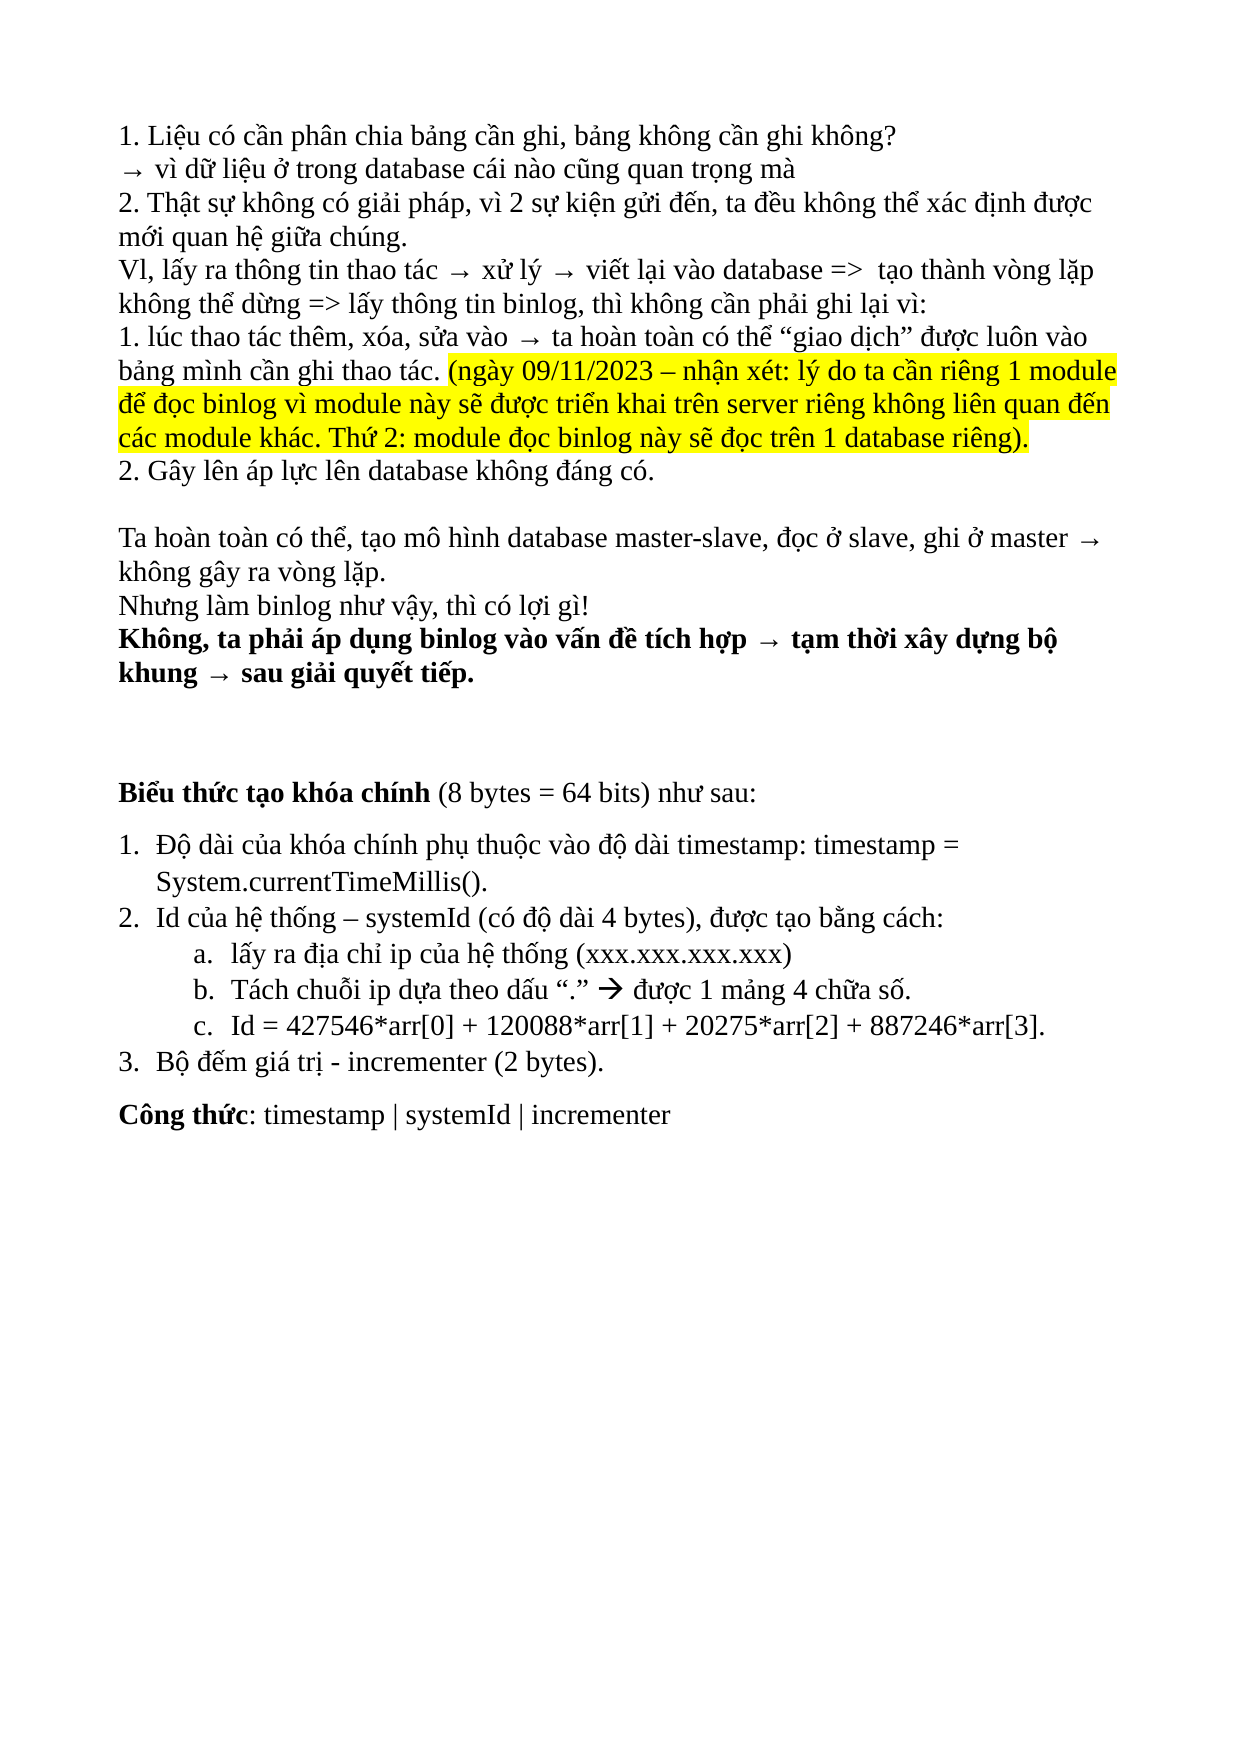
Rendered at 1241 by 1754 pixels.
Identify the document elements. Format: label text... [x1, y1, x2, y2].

text → vì dữ liệu ở trong database cái nào cũng quan trọng mà [118, 152, 1122, 185]
text Nhưng làm binlog như vậy, thì có lợi gì! [118, 588, 1122, 621]
text Vl, lấy ra thông tin thao tác → xử lý → viết lại vào database => tạo thành vòng lặp không thể dừng => lấy thông tin binlog, thì không cần phải ghi lại vì: [118, 252, 1122, 319]
text 1. lúc thao tác thêm, xóa, sửa vào → ta hoàn toàn có thể “giao dịch” được luôn vào bảng mình cần ghi thao tác. (ngày 09/11/2023 – nhận xét: lý do ta cần riêng 1 module để đọc binlog vì module này sẽ được triển khai trên server riêng không liên quan đến các module khác. Thứ 2: module đọc binlog này sẽ đọc trên 1 database riêng). [118, 319, 1122, 453]
list lấy ra địa chỉ ip của hệ thống (xxx.xxx.xxx.xxx) [193, 936, 1122, 969]
text 2. Thật sự không có giải pháp, vì 2 sự kiện gửi đến, ta đều không thể xác định được mới quan hệ giữa chúng. [118, 185, 1122, 252]
text Công thức: timestamp | systemId | incrementer [118, 1097, 1122, 1131]
list Độ dài của khóa chính phụ thuộc vào độ dài timestamp: timestamp = System.currentTimeMillis(). [118, 827, 1122, 897]
text Biểu thức tạo khóa chính (8 bytes = 64 bits) như sau: [118, 775, 1122, 808]
list Bộ đếm giá trị - incrementer (2 bytes). [118, 1044, 1122, 1078]
list Tách chuỗi ip dựa theo dấu “.” được 1 mảng 4 chữa số. [193, 972, 1122, 1006]
list Id = 427546*arr[0] + 120088*arr[1] + 20275*arr[2] + 887246*arr[3]. [193, 1008, 1122, 1042]
list Id của hệ thống – systemId (có độ dài 4 bytes), được tạo bằng cách: [118, 900, 1122, 933]
text Không, ta phải áp dụng binlog vào vấn đề tích hợp → tạm thời xây dựng bộ khung → sau giải quyết tiếp. [118, 621, 1122, 688]
text 2. Gây lên áp lực lên database không đáng có. [118, 453, 1122, 487]
text Ta hoàn toàn có thể, tạo mô hình database master-slave, đọc ở slave, ghi ở master → không gây ra vòng lặp. [118, 521, 1122, 588]
text 1. Liệu có cần phân chia bảng cần ghi, bảng không cần ghi không? [118, 118, 1122, 152]
